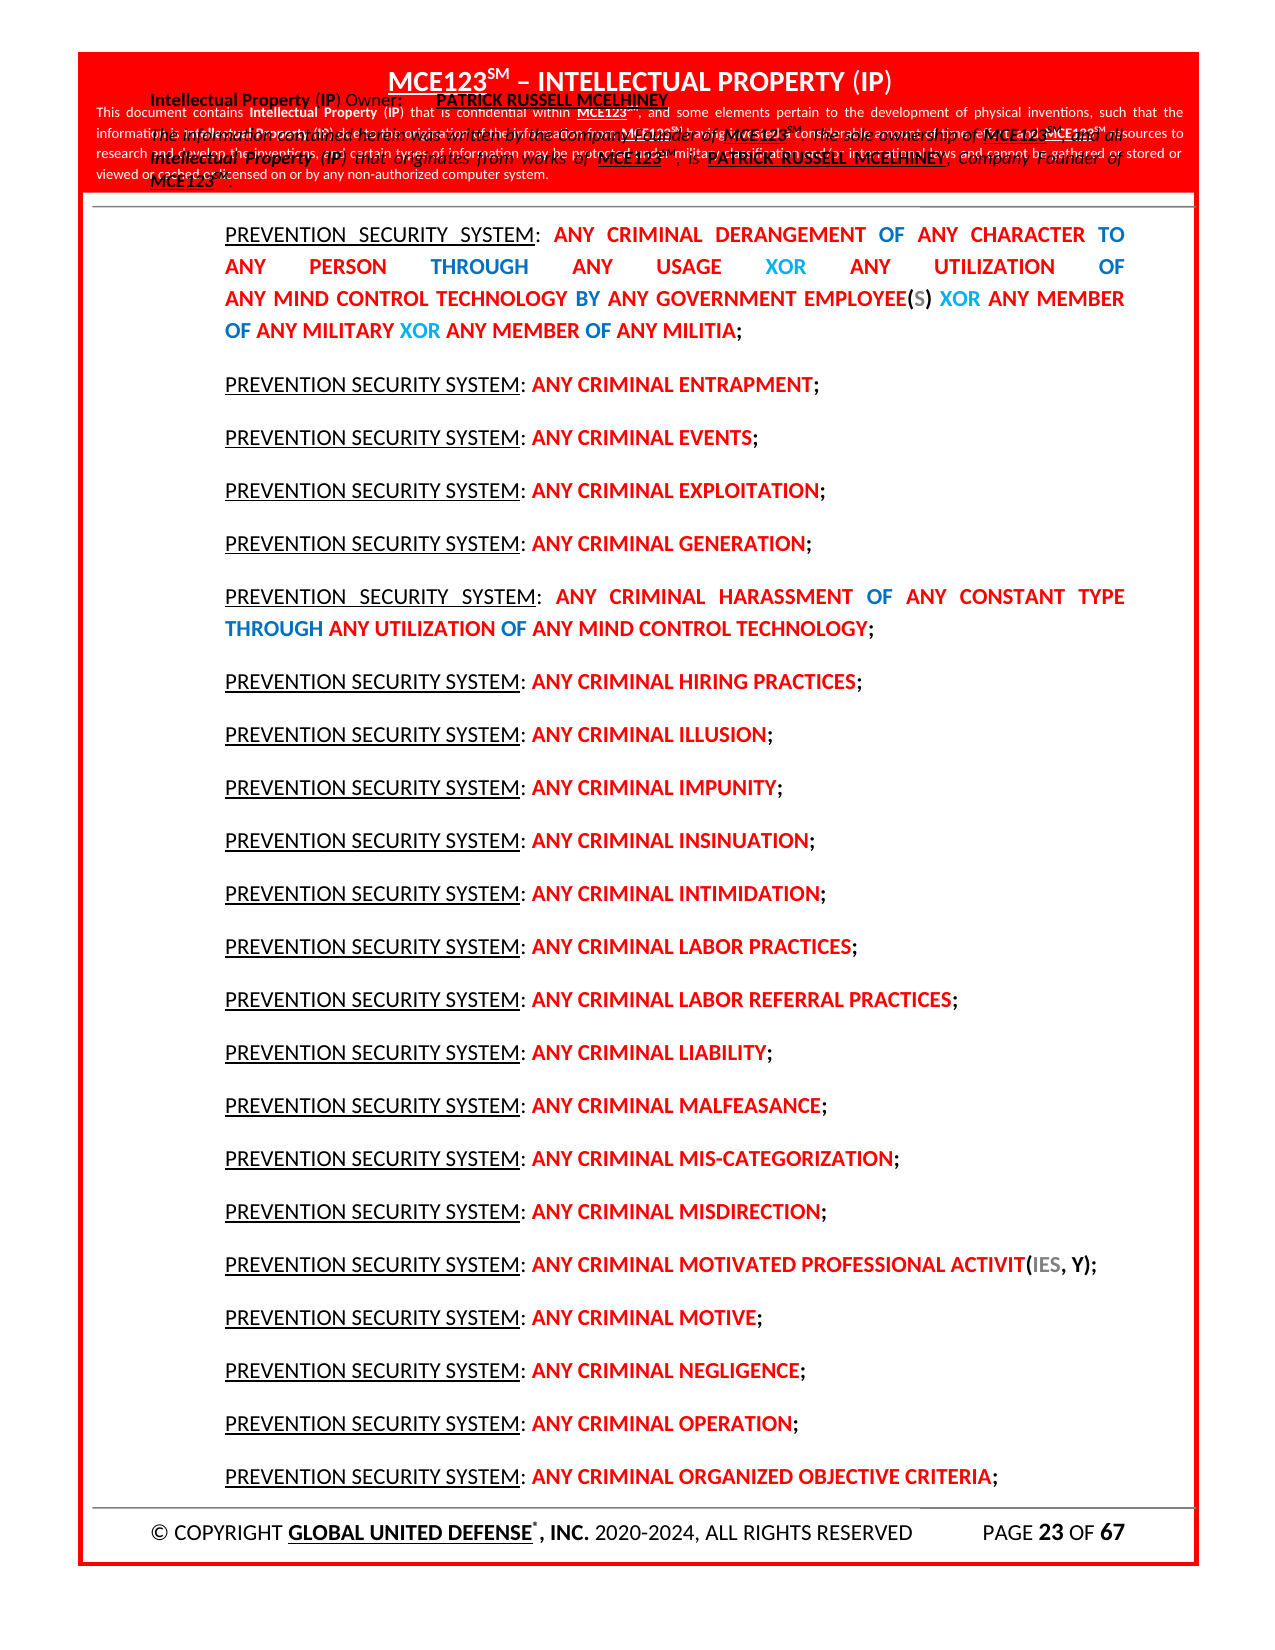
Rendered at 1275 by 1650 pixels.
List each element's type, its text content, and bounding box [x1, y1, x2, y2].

text PREVENTION SECURITY SYSTEM: ANY CRIMINAL EXPLOITATION; [225, 476, 1125, 504]
text PREVENTION SECURITY SYSTEM: ANY CRIMINAL LABOR REFERRAL PRACTICES; [225, 985, 1125, 1013]
text PREVENTION SECURITY SYSTEM: ANY CRIMINAL MOTIVATED PROFESSIONAL ACTIVIT(IES, Y); [225, 1250, 1125, 1278]
text PREVENTION SECURITY SYSTEM: ANY CRIMINAL LABOR PRACTICES; [225, 932, 1125, 960]
text PREVENTION SECURITY SYSTEM: ANY CRIMINAL HIRING PRACTICES; [225, 667, 1125, 695]
text PREVENTION SECURITY SYSTEM: ANY CRIMINAL INTIMIDATION; [225, 879, 1125, 907]
text PREVENTION SECURITY SYSTEM: ANY CRIMINAL ILLUSION; [225, 720, 1125, 748]
text PREVENTION SECURITY SYSTEM: ANY CRIMINAL MIS-CATEGORIZATION; [225, 1144, 1125, 1172]
text PREVENTION SECURITY SYSTEM: ANY CRIMINAL INSINUATION; [225, 826, 1125, 854]
text PREVENTION SECURITY SYSTEM: ANY CRIMINAL MISDIRECTION; [225, 1197, 1125, 1225]
text PREVENTION SECURITY SYSTEM: ANY CRIMINAL NEGLIGENCE; [225, 1356, 1125, 1384]
text PREVENTION SECURITY SYSTEM: ANY CRIMINAL ENTRAPMENT; [225, 370, 1125, 398]
text PREVENTION SECURITY SYSTEM: ANY CRIMINAL HARASSMENT OF ANY CONSTANT TYPE THROUGH ANY UTILIZATION OF ANY MIND CONTROL TECHNOLOGY; [225, 582, 1125, 642]
text PREVENTION SECURITY SYSTEM: ANY CRIMINAL LIABILITY; [225, 1038, 1125, 1066]
text PREVENTION SECURITY SYSTEM: ANY CRIMINAL EVENTS; [225, 423, 1125, 451]
text PREVENTION SECURITY SYSTEM: ANY CRIMINAL MALFEASANCE; [225, 1091, 1125, 1119]
text PREVENTION SECURITY SYSTEM: ANY CRIMINAL OPERATION; [225, 1409, 1125, 1437]
text PREVENTION SECURITY SYSTEM: ANY CRIMINAL IMPUNITY; [225, 773, 1125, 801]
text PREVENTION SECURITY SYSTEM: ANY CRIMINAL ORGANIZED OBJECTIVE CRITERIA; [225, 1462, 1125, 1490]
text PREVENTION SECURITY SYSTEM: ANY CRIMINAL GENERATION; [225, 529, 1125, 557]
text PREVENTION SECURITY SYSTEM: ANY CRIMINAL MOTIVE; [225, 1303, 1125, 1331]
text PREVENTION SECURITY SYSTEM: ANY CRIMINAL DERANGEMENT OF ANY CHARACTER TO ANY PERSON THROUGH ANY USAGE XOR ANY UTILIZATION OF ANY MIND CONTROL TECHNOLOGY BY ANY GOVERNMENT EMPLOYEE(S) XOR ANY MEMBER OF ANY MILITARY XOR ANY MEMBER OF ANY MILITIA; [225, 220, 1125, 345]
